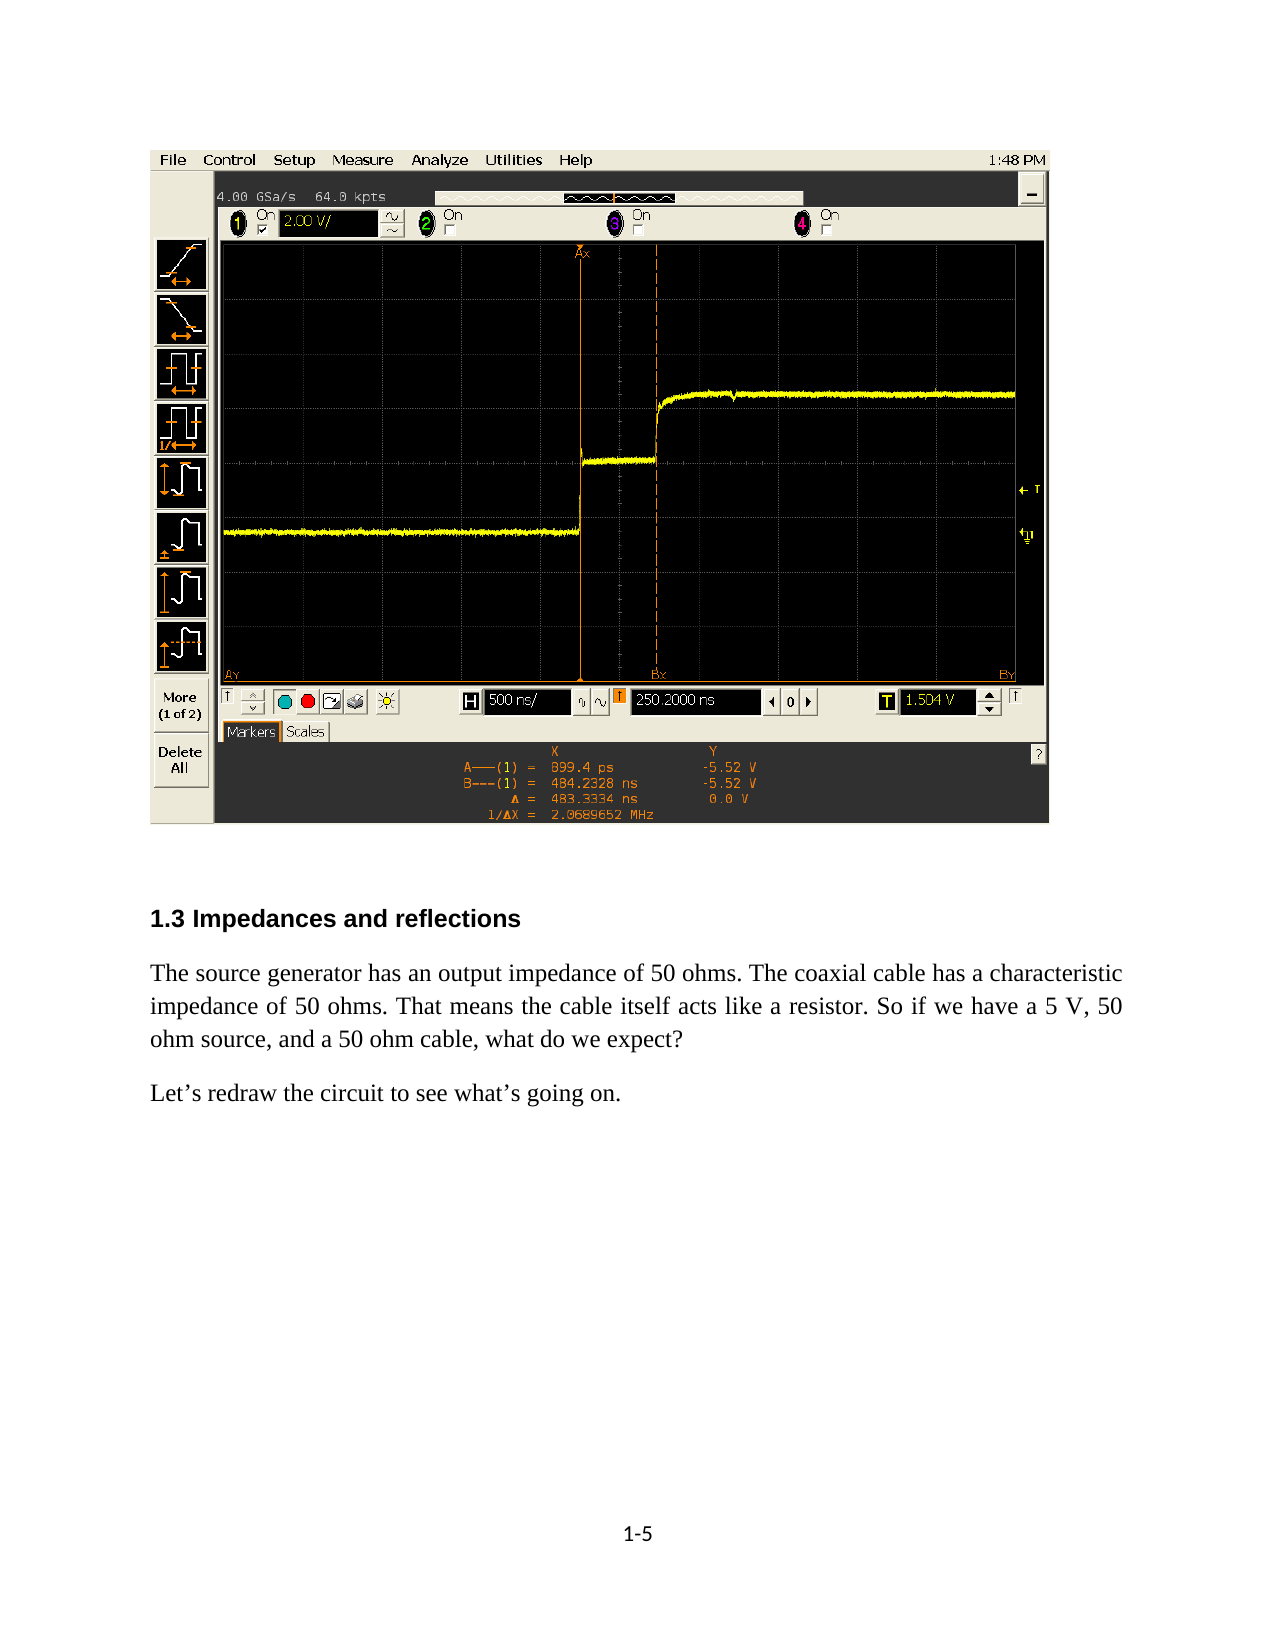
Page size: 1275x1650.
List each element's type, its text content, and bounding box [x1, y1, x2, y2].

list Impedances and reflections [150, 904, 1125, 933]
text Let’s redraw the circuit to see what’s going on. [150, 1078, 1125, 1106]
picture [150, 150, 1050, 825]
text The source generator has an output impedance of 50 ohms. The coaxial cable has a characteristic impedance of 50 ohms. That means the cable itself acts like a resistor. So if we have a 5 V, 50 ohm source, and a 50 ohm cable, what do we expect? [150, 958, 1125, 1052]
